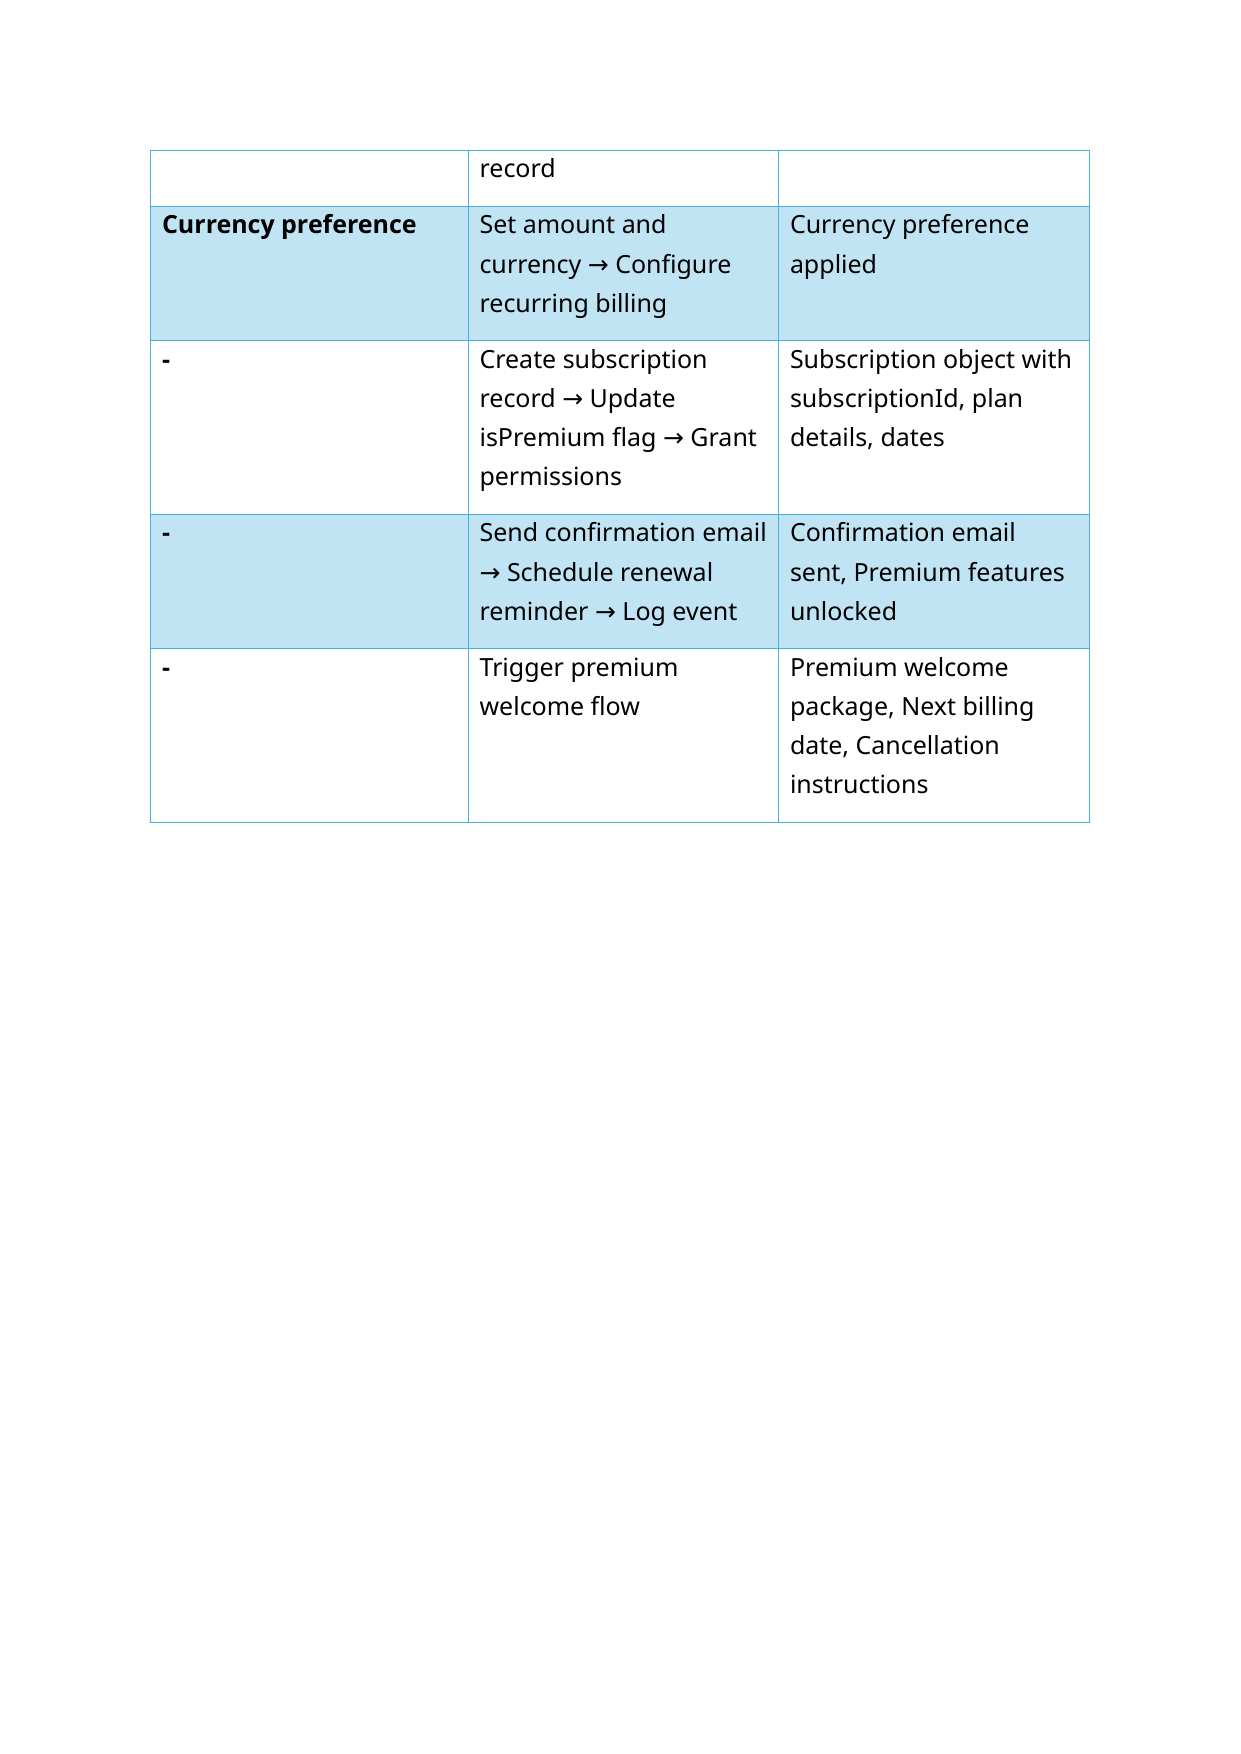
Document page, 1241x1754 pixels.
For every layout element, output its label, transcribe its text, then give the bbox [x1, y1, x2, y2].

table_cell Subscription object with subscriptionId, plan details, dates [779, 341, 1089, 514]
table_cell - [151, 649, 468, 822]
table_cell Currency preference applied [779, 207, 1089, 340]
table_cell Confirmation email sent, Premium features unlocked [779, 515, 1089, 648]
table_cell Premium welcome package, Next billing date, Cancellation instructions [779, 649, 1089, 822]
table_cell Create subscription record → Update isPremium flag → Grant permissions [469, 341, 778, 514]
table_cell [469, 151, 778, 206]
table_cell - [151, 341, 468, 514]
table_cell Currency preference [151, 207, 468, 340]
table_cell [779, 151, 1089, 206]
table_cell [151, 151, 468, 206]
table_cell - [151, 515, 468, 648]
table_cell Trigger premium welcome flow [469, 649, 778, 822]
table_cell Set amount and currency → Configure recurring billing [469, 207, 778, 340]
table_cell Send confirmation email → Schedule renewal reminder → Log event [469, 515, 778, 648]
